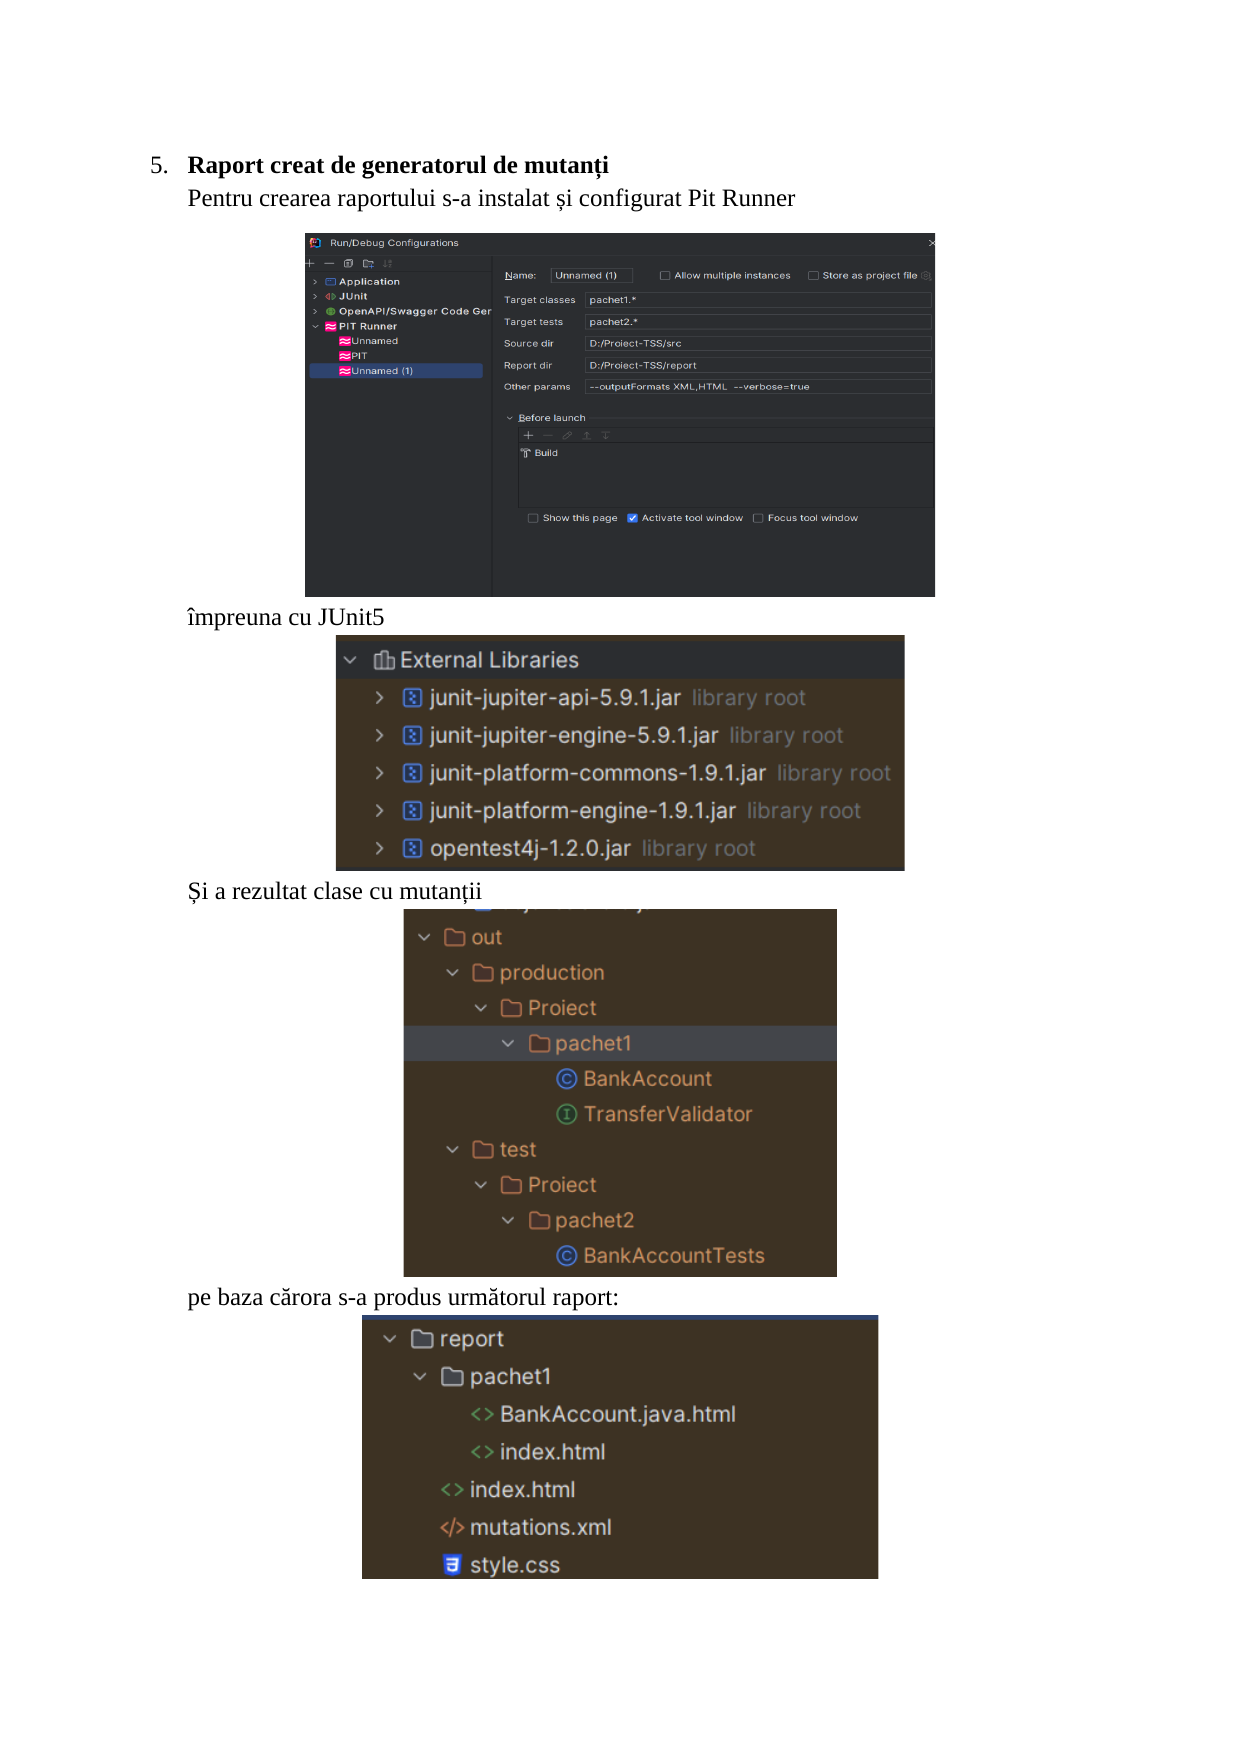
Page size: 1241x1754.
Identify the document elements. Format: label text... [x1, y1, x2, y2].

list Raport creat de generatorul de mutanți [150, 150, 1090, 179]
text Și a rezultat clase cu mutanții [187, 876, 1090, 905]
picture [362, 1315, 879, 1579]
text împreuna cu JUnit5 [187, 602, 1090, 631]
text pe baza cărora s-a produs următorul raport: [187, 1282, 1090, 1311]
picture [305, 233, 936, 597]
picture [403, 909, 837, 1277]
picture [335, 635, 905, 871]
list Pentru crearea raportului s-a instalat și configurat Pit Runner [187, 183, 1090, 212]
